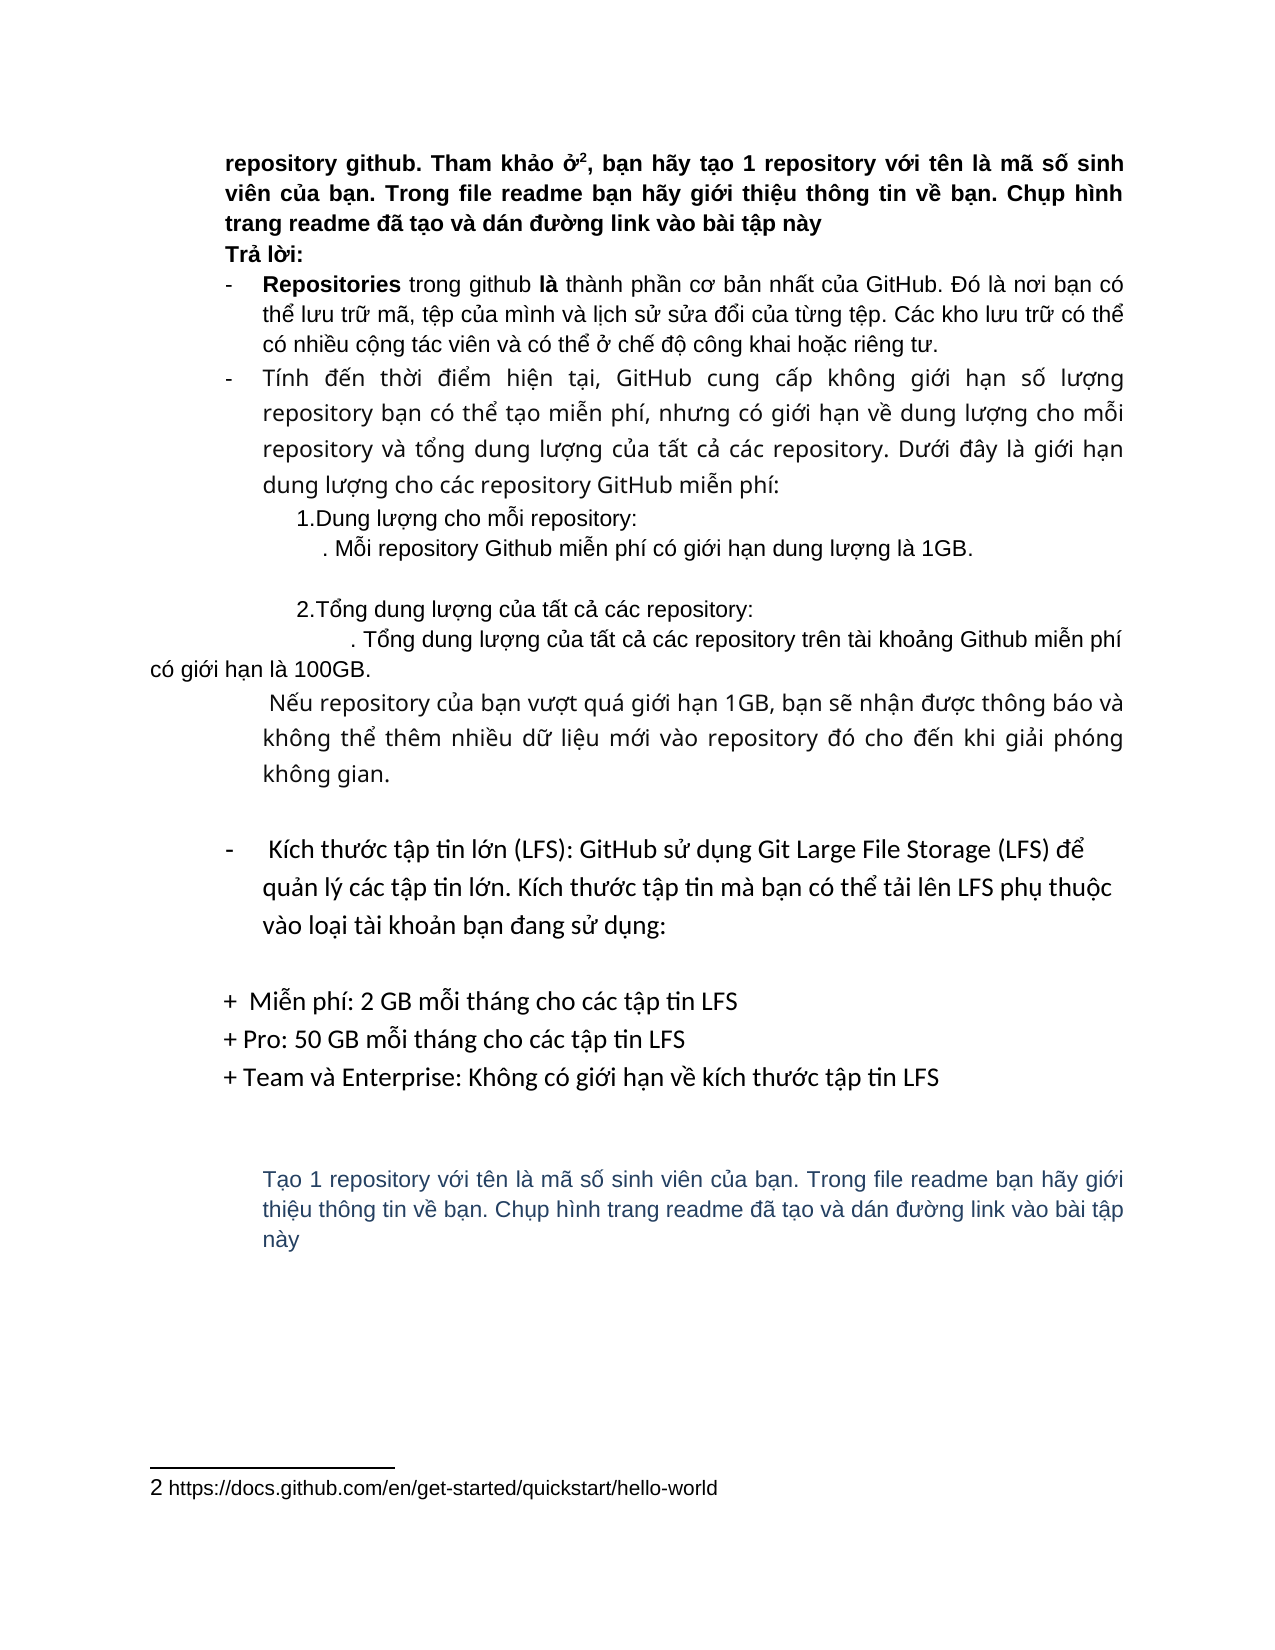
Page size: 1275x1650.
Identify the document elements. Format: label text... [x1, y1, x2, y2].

text + Pro: 50 GB mỗi tháng cho các tập tin LFS [150, 1022, 1125, 1055]
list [187, 150, 1125, 237]
list Tạo 1 repository với tên là mã số sinh viên của bạn. Trong file readme bạn hãy giới thiệu thông tin về bạn. Chụp hình trang readme đã tạo và dán đường link vào bài tập này [262, 1166, 1125, 1252]
text + Team và Enterprise: Không có giới hạn về kích thước tập tin LFS [150, 1060, 1125, 1093]
list Nếu repository của bạn vượt quá giới hạn 1GB, bạn sẽ nhận được thông báo và không thể thêm nhiều dữ liệu mới vào repository đó cho đến khi giải phóng không gian. [262, 686, 1125, 789]
text 1.Dung lượng cho mỗi repository: [150, 505, 1125, 532]
list Trả lời: [225, 241, 1125, 267]
text . Tổng dung lượng của tất cả các repository trên tài khoảng Github miễn phí có giới hạn là 100GB. [150, 626, 1125, 683]
list Kích thước tập tin lớn (LFS): GitHub sử dụng Git Large File Storage (LFS) để quản lý các tập tin lớn. Kích thước tập tin mà bạn có thể tải lên LFS phụ thuộc vào loại tài khoản bạn đang sử dụng: [225, 832, 1125, 941]
text . Mỗi repository Github miễn phí có giới hạn dung lượng là 1GB. [150, 535, 1125, 562]
text 2.Tổng dung lượng của tất cả các repository: [150, 596, 1125, 622]
list Tính đến thời điểm hiện tại, GitHub cung cấp không giới hạn số lượng repository bạn có thể tạo miễn phí, nhưng có giới hạn về dung lượng cho mỗi repository và tổng dung lượng của tất cả các repository. Dưới đây là giới hạn dung lượng cho các repository GitHub miễn phí: [225, 361, 1125, 501]
text + Miễn phí: 2 GB mỗi tháng cho các tập tin LFS [150, 984, 1125, 1017]
list Repositories trong github là thành phần cơ bản nhất của GitHub. Đó là nơi bạn có thể lưu trữ mã, tệp của mình và lịch sử sửa đổi của từng tệp. Các kho lưu trữ có thể có nhiều cộng tác viên và có thể ở chế độ công khai hoặc riêng tư. [225, 271, 1125, 358]
